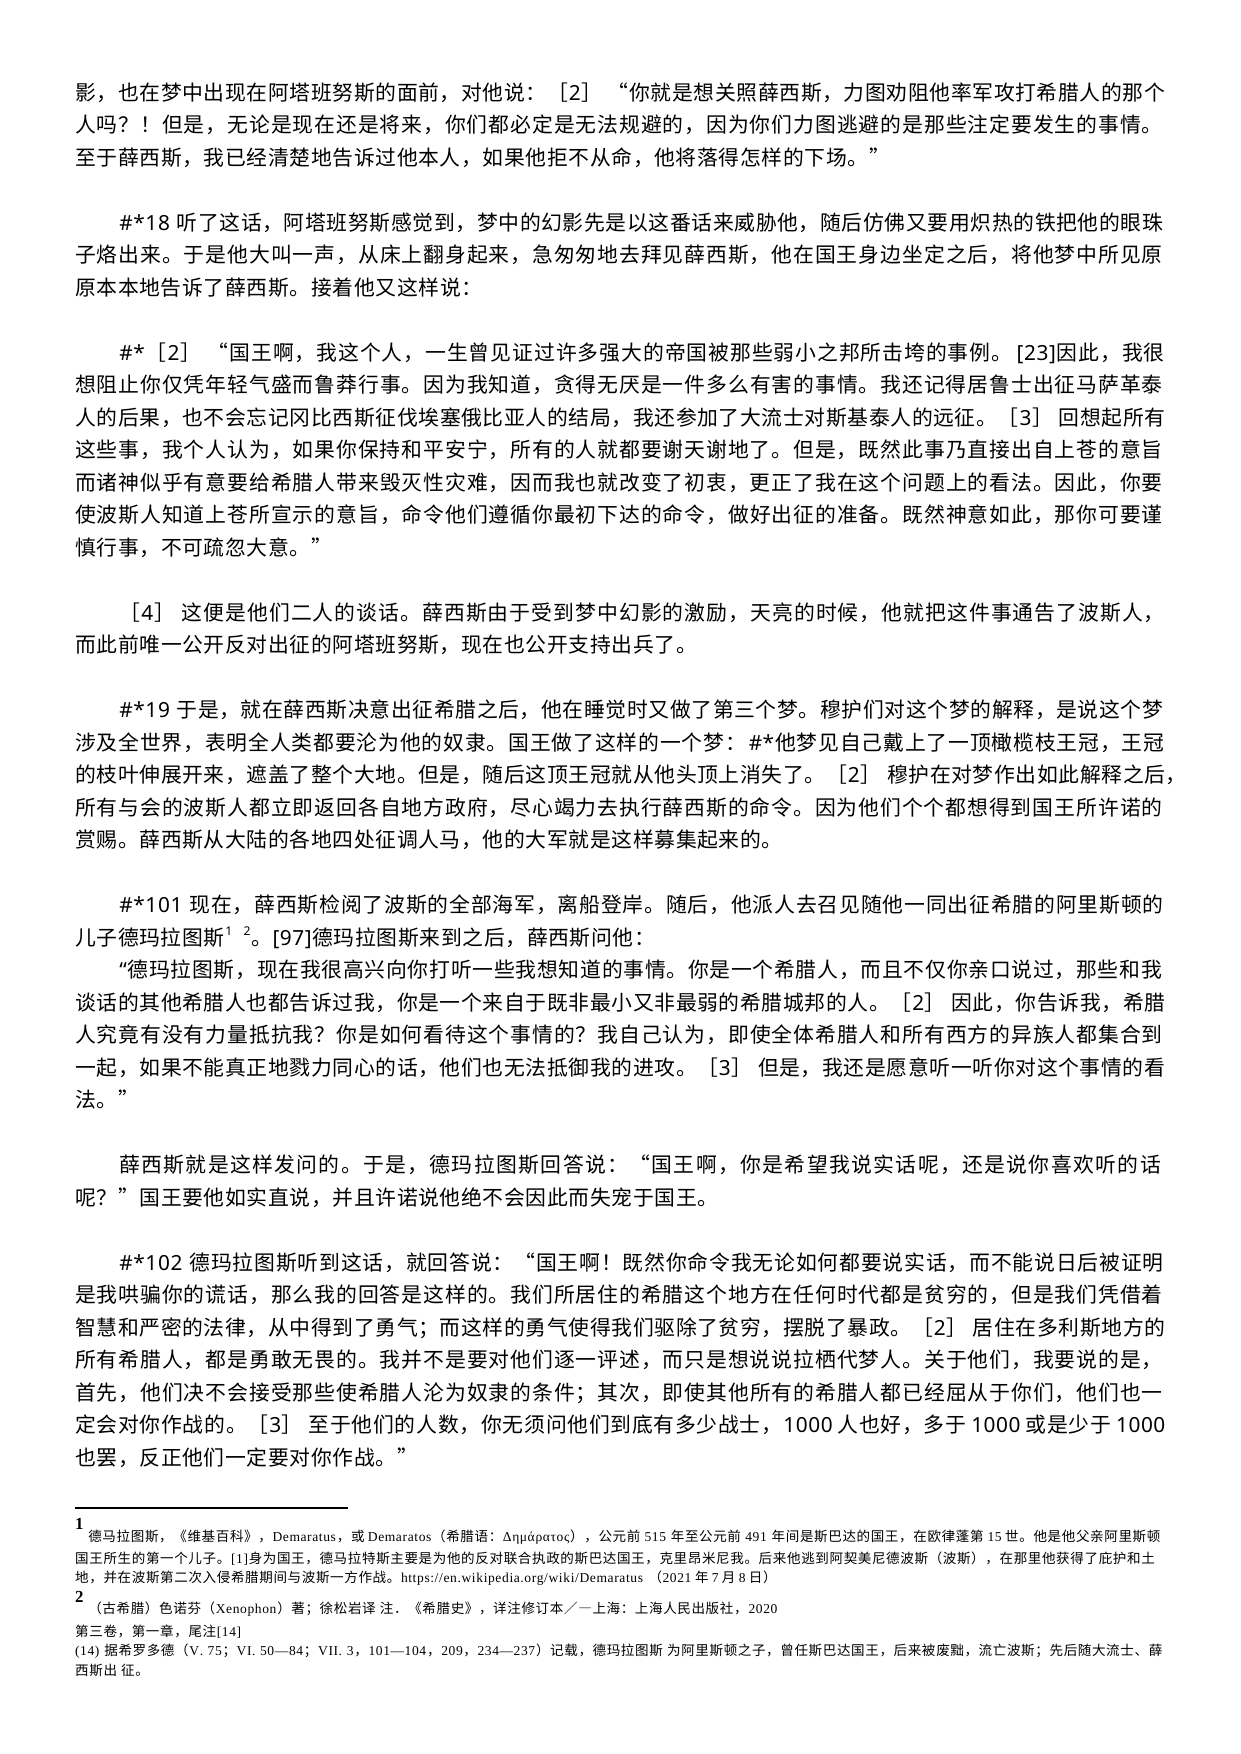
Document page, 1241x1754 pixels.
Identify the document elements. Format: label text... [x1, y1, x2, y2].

text #*19 于是，就在薛西斯决意出征希腊之后，他在睡觉时又做了第三个梦。穆护们对这个梦的解释，是说这个梦涉及全世界，表明全人类都要沦为他的奴隶。国王做了这样的一个梦：#*他梦见自己戴上了一顶橄榄枝王冠，王冠的枝叶伸展开来，遮盖了整个大地。但是，随后这顶王冠就从他头顶上消失了。［2］ 穆护在对梦作出如此解释之后，所有与会的波斯人都立即返回各自地方政府，尽心竭力去执行薛西斯的命令。因为他们个个都想得到国王所许诺的赏赐。薛西斯从大陆的各地四处征调人马，他的大军就是这样募集起来的。 [75, 692, 1165, 855]
text #*18 听了这话，阿塔班努斯感觉到，梦中的幻影先是以这番话来威胁他，随后仿佛又要用炽热的铁把他的眼珠子烙出来。于是他大叫一声，从床上翻身起来，急匆匆地去拜见薛西斯，他在国王身边坐定之后，将他梦中所见原原本本地告诉了薛西斯。接着他又这样说： [75, 205, 1165, 302]
text 薛西斯就是这样发问的。于是，德玛拉图斯回答说：“国王啊，你是希望我说实话呢，还是说你喜欢听的话呢？”国王要他如实直说，并且许诺说他绝不会因此而失宠于国王。 [75, 1147, 1165, 1212]
text #*102 德玛拉图斯听到这话，就回答说：“国王啊！既然你命令我无论如何都要说实话，而不能说日后被证明是我哄骗你的谎话，那么我的回答是这样的。我们所居住的希腊这个地方在任何时代都是贫穷的，但是我们凭借着智慧和严密的法律，从中得到了勇气；而这样的勇气使得我们驱除了贫穷，摆脱了暴政。［2］ 居住在多利斯地方的所有希腊人，都是勇敢无畏的。我并不是要对他们逐一评述，而只是想说说拉栖代梦人。关于他们，我要说的是，首先，他们决不会接受那些使希腊人沦为奴隶的条件；其次，即使其他所有的希腊人都已经屈从于你们，他们也一定会对你作战的。［3］ 至于他们的人数，你无须问他们到底有多少战士，1000人也好，多于1000或是少于1000也罢，反正他们一定要对你作战。” [75, 1245, 1165, 1472]
text “德玛拉图斯，现在我很高兴向你打听一些我想知道的事情。你是一个希腊人，而且不仅你亲口说过，那些和我谈话的其他希腊人也都告诉过我，你是一个来自于既非最小又非最弱的希腊城邦的人。［2］ 因此，你告诉我，希腊人究竟有没有力量抵抗我？你是如何看待这个事情的？我自己认为，即使全体希腊人和所有西方的异族人都集合到一起，如果不能真正地戮力同心的话，他们也无法抵御我的进攻。［3］ 但是，我还是愿意听一听你对这个事情的看法。” [75, 952, 1165, 1115]
text #*101 现在，薛西斯检阅了波斯的全部海军，离船登岸。随后，他派人去召见随他一同出征希腊的阿里斯顿的儿子德玛拉图斯 。[97]德玛拉图斯来到之后，薛西斯问他： [75, 887, 1165, 952]
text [75, 75, 1165, 172]
text #*［2］ “国王啊，我这个人，一生曾见证过许多强大的帝国被那些弱小之邦所击垮的事例。[23]因此，我很想阻止你仅凭年轻气盛而鲁莽行事。因为我知道，贪得无厌是一件多么有害的事情。我还记得居鲁士出征马萨革泰人的后果，也不会忘记冈比西斯征伐埃塞俄比亚人的结局，我还参加了大流士对斯基泰人的远征。［3］ 回想起所有这些事，我个人认为，如果你保持和平安宁，所有的人就都要谢天谢地了。但是，既然此事乃直接出自上苍的意旨，而诸神似乎有意要给希腊人带来毁灭性灾难，因而我也就改变了初衷，更正了我在这个问题上的看法。因此，你要使波斯人知道上苍所宣示的意旨，命令他们遵循你最初下达的命令，做好出征的准备。既然神意如此，那你可要谨慎行事，不可疏忽大意。” [75, 335, 1165, 562]
text ［4］ 这便是他们二人的谈话。薛西斯由于受到梦中幻影的激励，天亮的时候，他就把这件事通告了波斯人，而此前唯一公开反对出征的阿塔班努斯，现在也公开支持出兵了。 [75, 595, 1165, 660]
